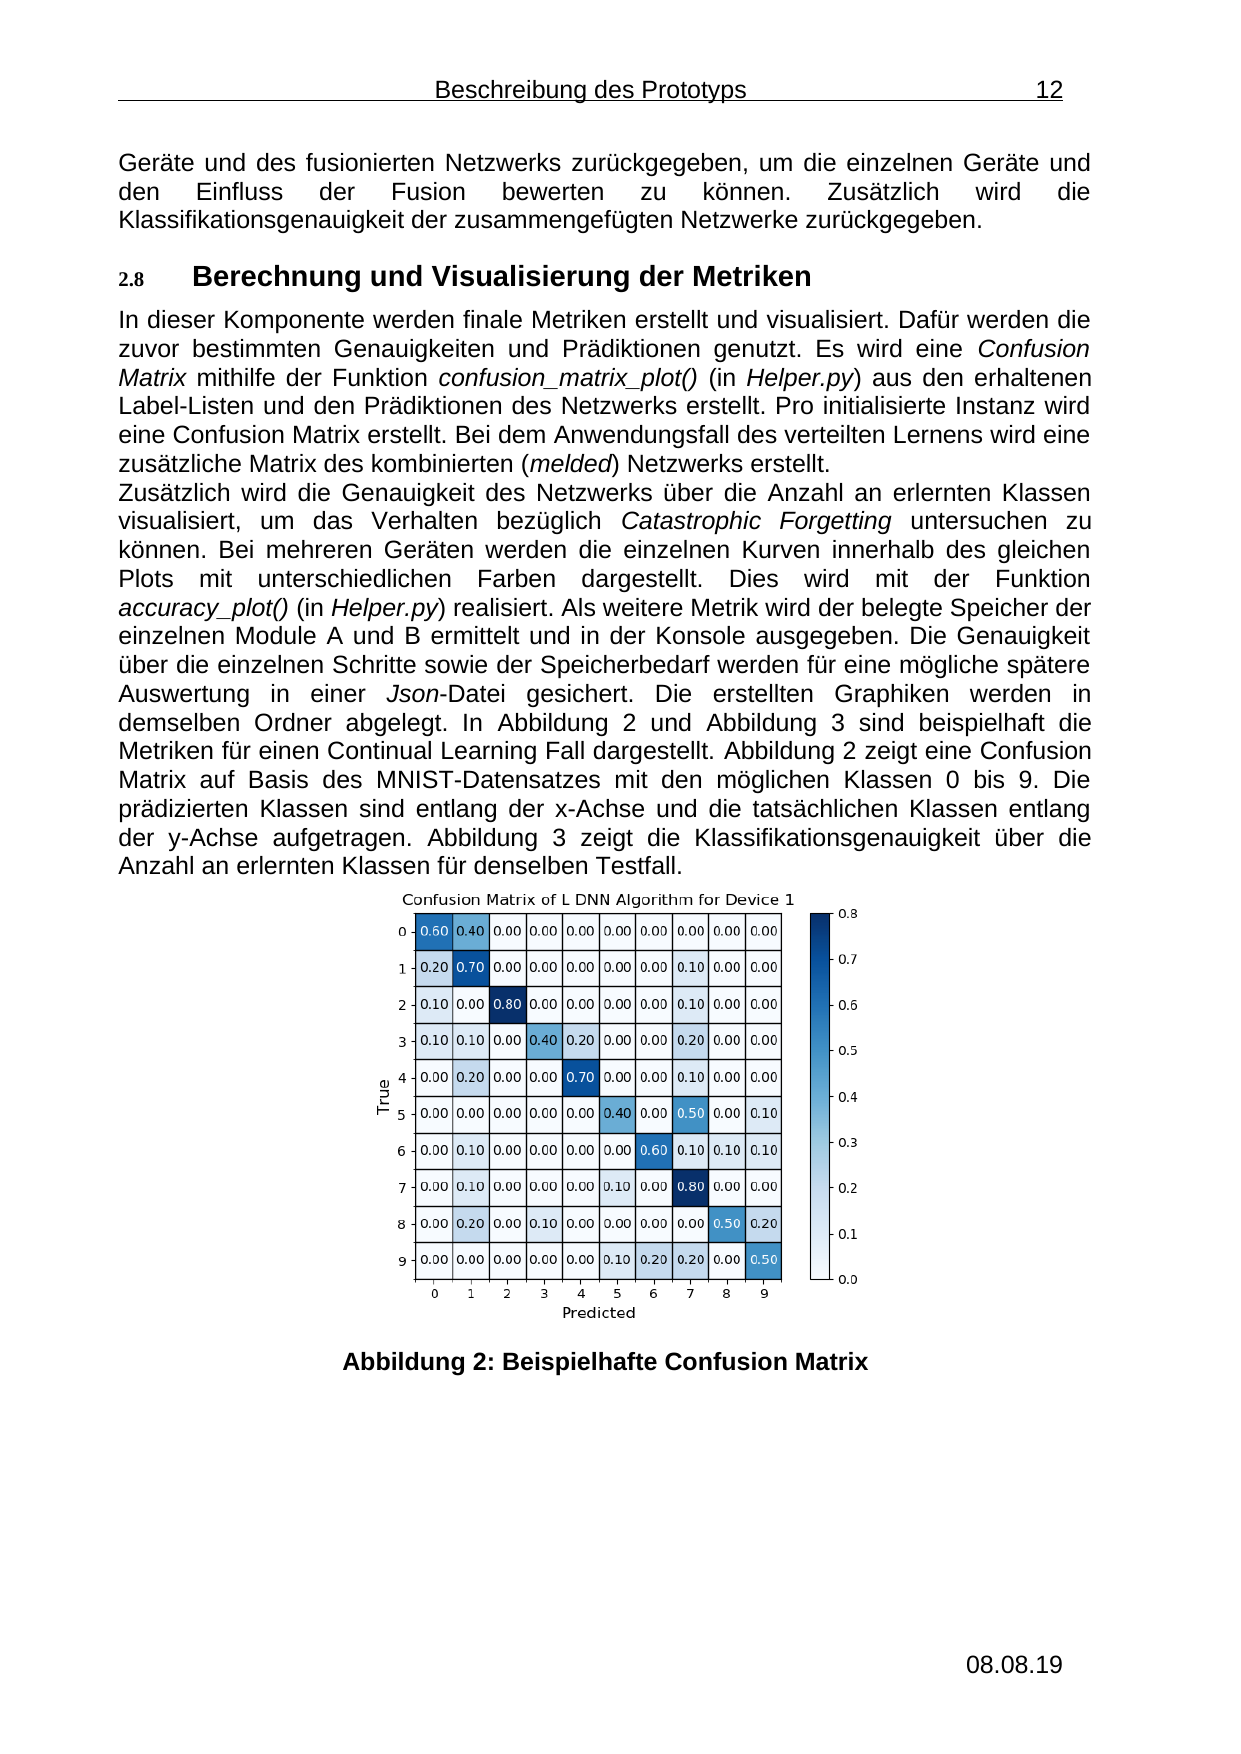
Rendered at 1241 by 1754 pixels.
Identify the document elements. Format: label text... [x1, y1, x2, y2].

picture [301, 880, 909, 1335]
text Zusätzlich wird die Genauigkeit des Netzwerks über die Anzahl an erlernten Klassen visualisiert, um das Verhalten bezüglich Catastrophic Forgetting untersuchen zu können. Bei mehreren Geräten werden die einzelnen Kurven innerhalb des gleichen Plots mit unterschiedlichen Farben dargestellt. Dies wird mit der Funktion accuracy_plot() (in Helper.py) realisiert. Als weitere Metrik wird der belegte Speicher der einzelnen Module A und B ermittelt und in der Konsole ausgegeben. Die Genauigkeit über die einzelnen Schritte sowie der Speicherbedarf werden für eine mögliche spätere Auswertung in einer Json-Datei gesichert. Die erstellten Graphiken werden in demselben Ordner abgelegt. In Abbildung 2 und Abbildung 3 sind beispielhaft die Metriken für einen Continual Learning Fall dargestellt. Abbildung 2 zeigt eine Confusion Matrix auf Basis des MNIST-Datensatzes mit den möglichen Klassen 0 bis 9. Die prädizierten Klassen sind entlang der x-Achse und die tatsächlichen Klassen entlang der y-Achse aufgetragen. Abbildung 3 zeigt die Klassifikationsgenauigkeit über die Anzahl an erlernten Klassen für denselben Testfall. [118, 477, 1092, 880]
subtitle Berechnung und Visualisierung der Metriken [118, 259, 1092, 292]
text In dieser Komponente werden finale Metriken erstellt und visualisiert. Dafür werden die zuvor bestimmten Genauigkeiten und Prädiktionen genutzt. Es wird eine Confusion Matrix mithilfe der Funktion confusion_matrix_plot() (in Helper.py) aus den erhaltenen Label-Listen und den Prädiktionen des Netzwerks erstellt. Pro initialisierte Instanz wird eine Confusion Matrix erstellt. Bei dem Anwendungsfall des verteilten Lernens wird eine zusätzliche Matrix des kombinierten (melded) Netzwerks erstellt. [118, 305, 1092, 477]
